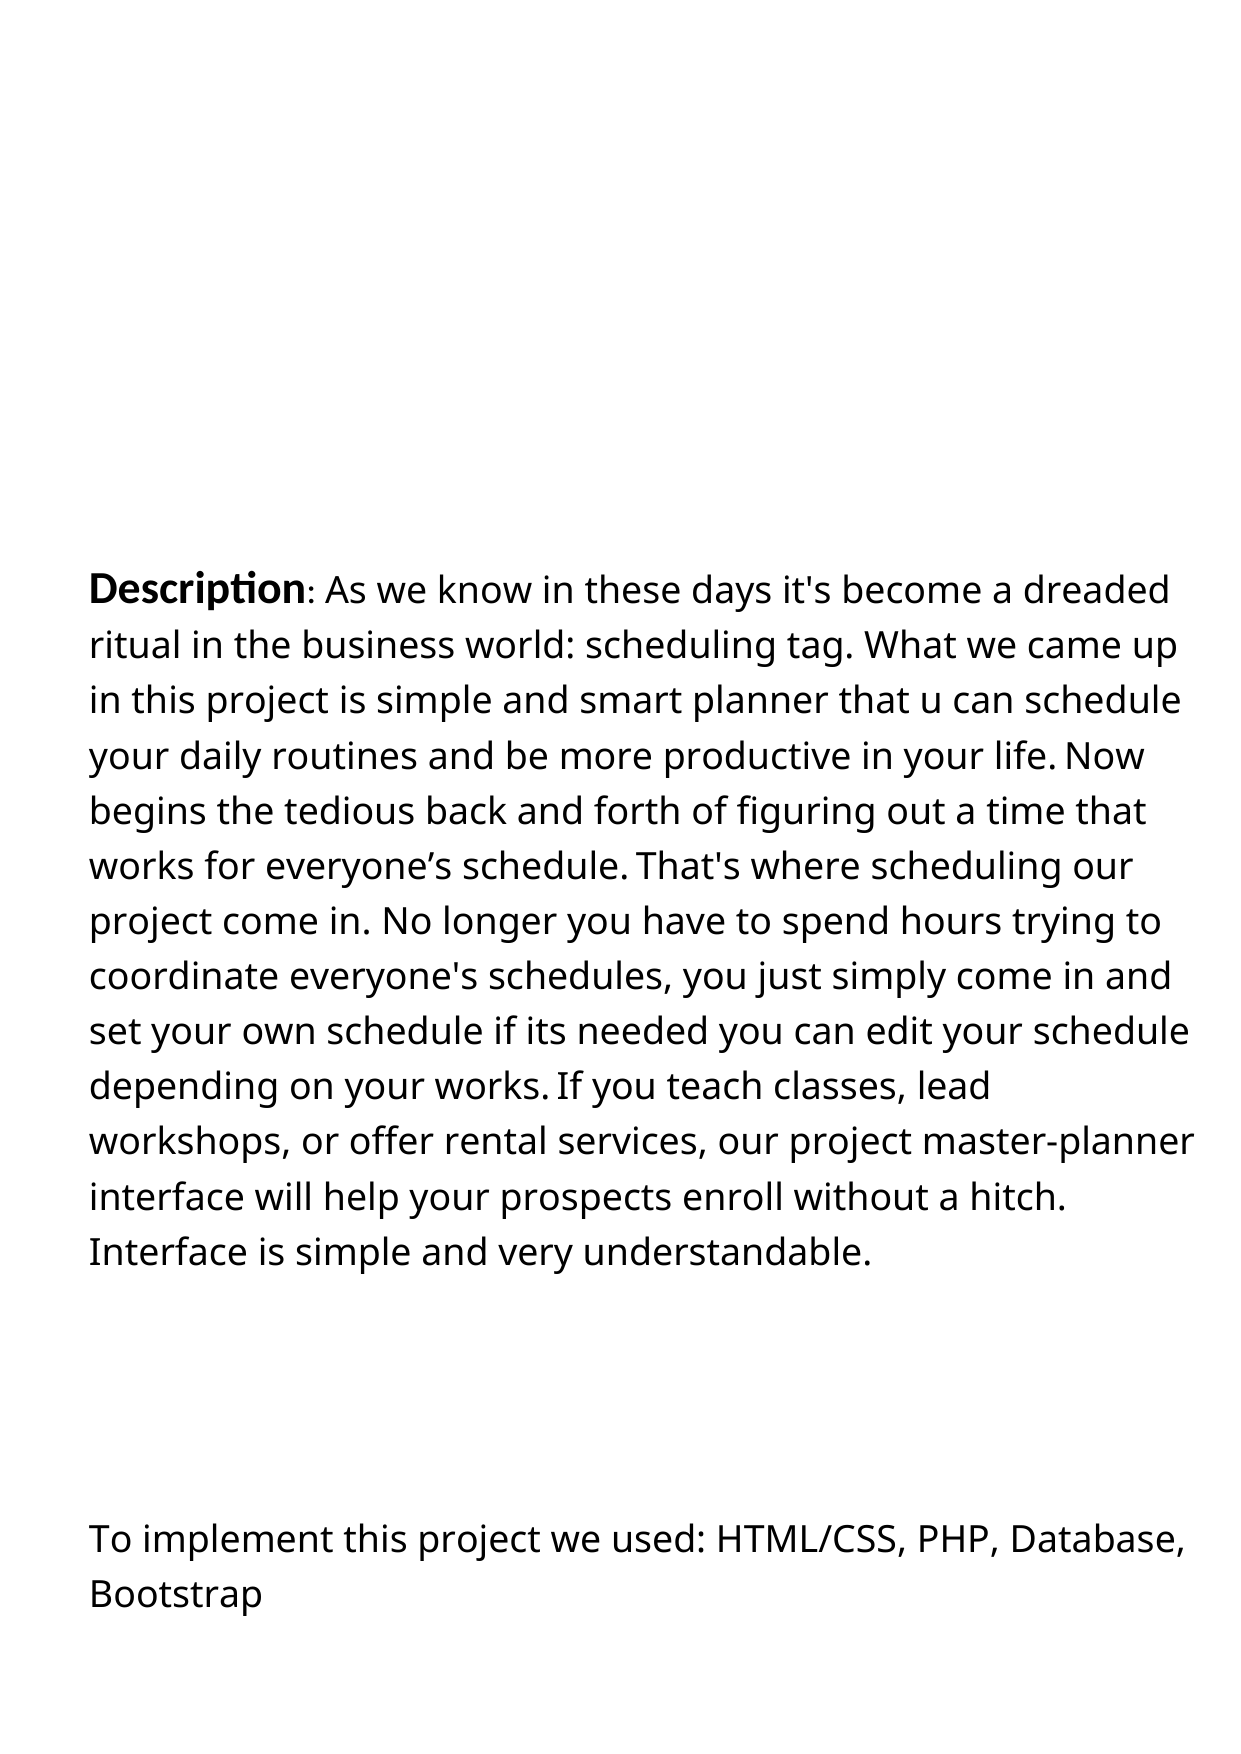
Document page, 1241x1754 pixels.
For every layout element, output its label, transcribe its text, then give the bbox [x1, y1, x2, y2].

text To implement this project we used: HTML/CSS, PHP, Database, Bootstrap [89, 1512, 1196, 1618]
text Description: As we know in these days it's become a dreaded ritual in the business world: scheduling tag. What we came up in this project is simple and smart planner that u can schedule your daily routines and be more productive in your life. Now begins the tedious back and forth of figuring out a time that works for everyone’s schedule. That's where scheduling our project come in. No longer you have to spend hours trying to coordinate everyone's schedules, you just simply come in and set your own schedule if its needed you can edit your schedule depending on your works. If you teach classes, lead workshops, or offer rental services, our project master-planner interface will help your prospects enroll without a hitch. Interface is simple and very understandable. [89, 559, 1196, 1276]
